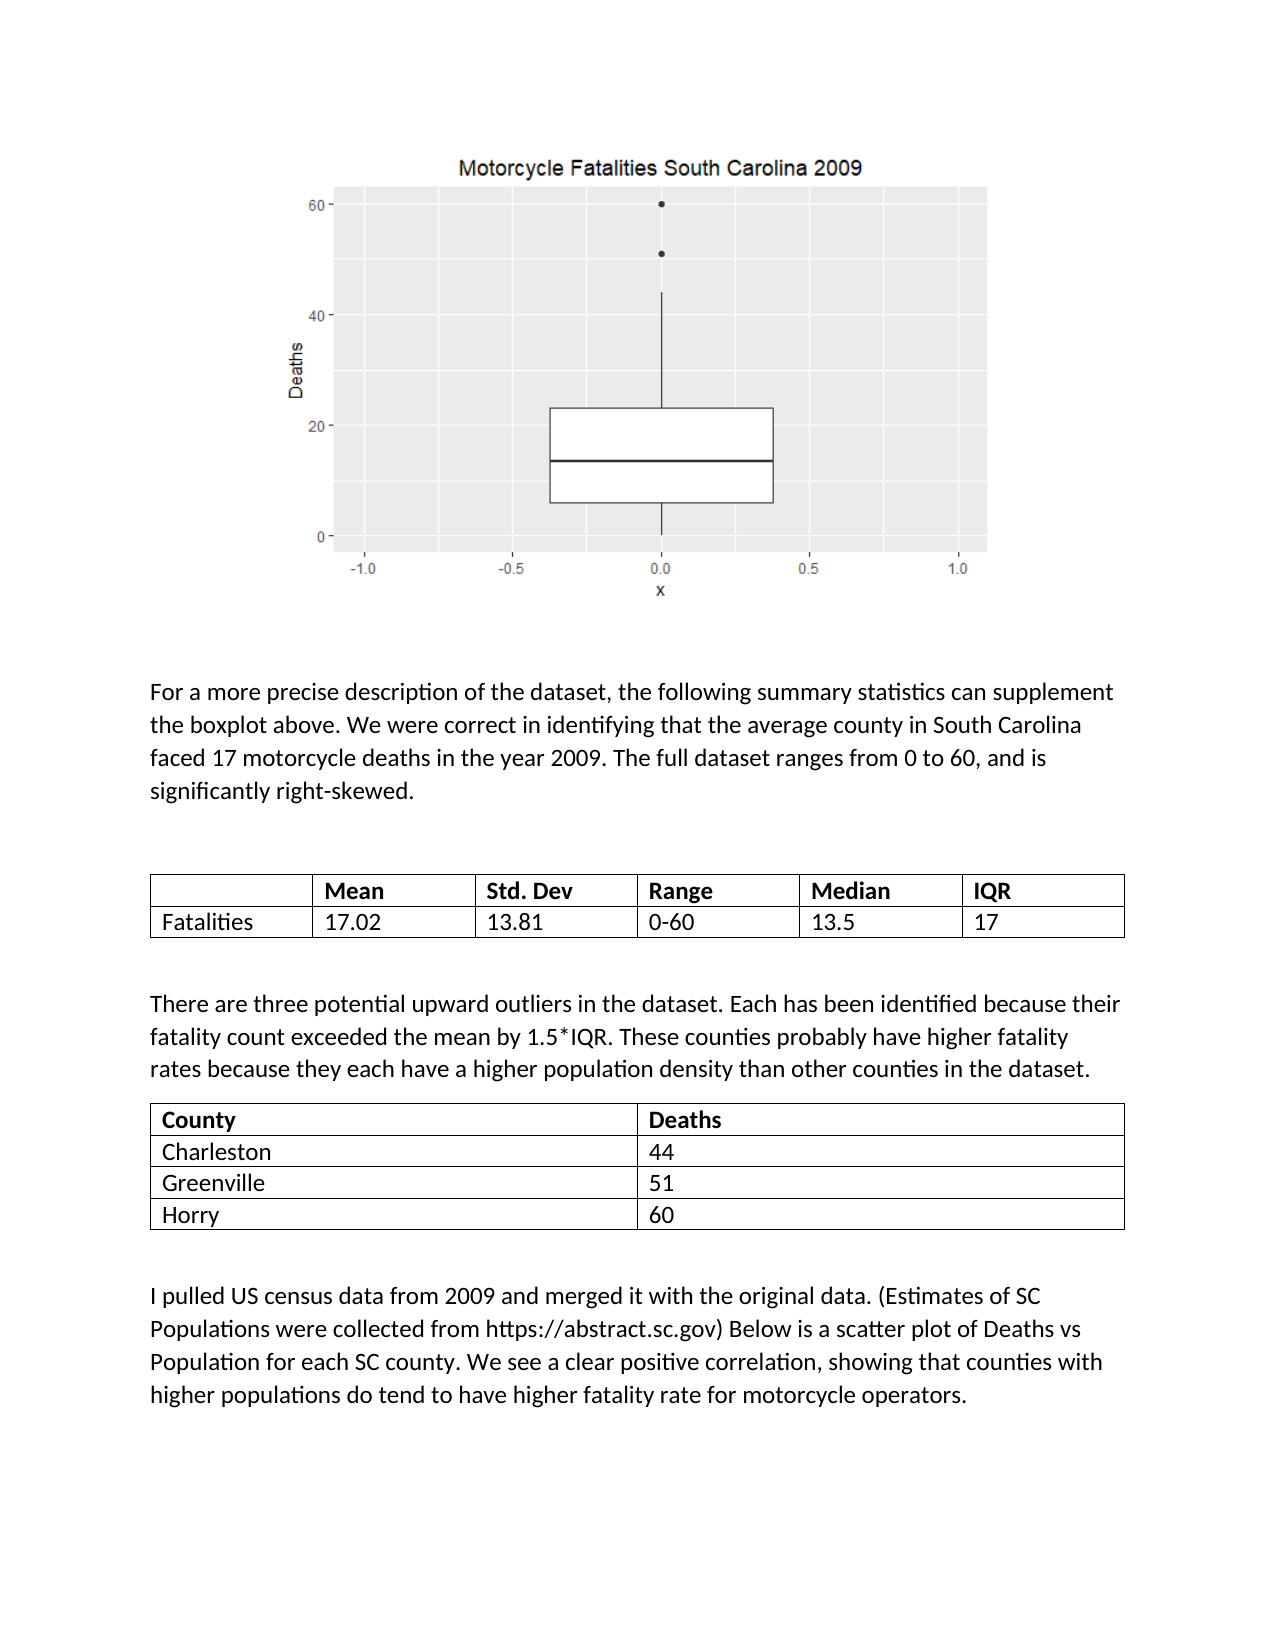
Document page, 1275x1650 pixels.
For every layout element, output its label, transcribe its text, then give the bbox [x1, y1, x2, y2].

table_header [151, 875, 312, 906]
table_header Deaths [638, 1104, 1124, 1135]
table_cell Greenville [151, 1167, 637, 1198]
table_cell 60 [638, 1199, 1124, 1229]
text For a more precise description of the dataset, the following summary statistics can supplement the boxplot above. We were correct in identifying that the average county in South Carolina faced 17 motorcycle deaths in the year 2009. The full dataset ranges from 0 to 60, and is significantly right-skewed. [150, 676, 1125, 805]
table_cell 0-60 [638, 907, 799, 937]
picture [278, 150, 997, 608]
table_cell 17.02 [313, 907, 475, 937]
table_header Mean [313, 875, 475, 906]
table_header Std. Dev [476, 875, 637, 906]
table_cell 13.81 [476, 907, 637, 937]
table_cell Charleston [151, 1136, 637, 1166]
table_header IQR [963, 875, 1124, 906]
table_cell Fatalities [151, 907, 312, 937]
table_header County [151, 1104, 637, 1135]
table_header Median [800, 875, 962, 906]
text There are three potential upward outliers in the dataset. Each has been identified because their fatality count exceeded the mean by 1.5*IQR. These counties probably have higher fatality rates because they each have a higher population density than other counties in the dataset. [150, 988, 1125, 1084]
table_cell 13.5 [800, 907, 962, 937]
table_cell Horry [151, 1199, 637, 1229]
table_cell 44 [638, 1136, 1124, 1166]
table_cell 17 [963, 907, 1124, 937]
table_cell 51 [638, 1167, 1124, 1198]
text I pulled US census data from 2009 and merged it with the original data. (Estimates of SC Populations were collected from https://abstract.sc.gov) Below is a scatter plot of Deaths vs Population for each SC county. We see a clear positive correlation, showing that counties with higher populations do tend to have higher fatality rate for motorcycle operators. [150, 1280, 1125, 1409]
table_header Range [638, 875, 799, 906]
